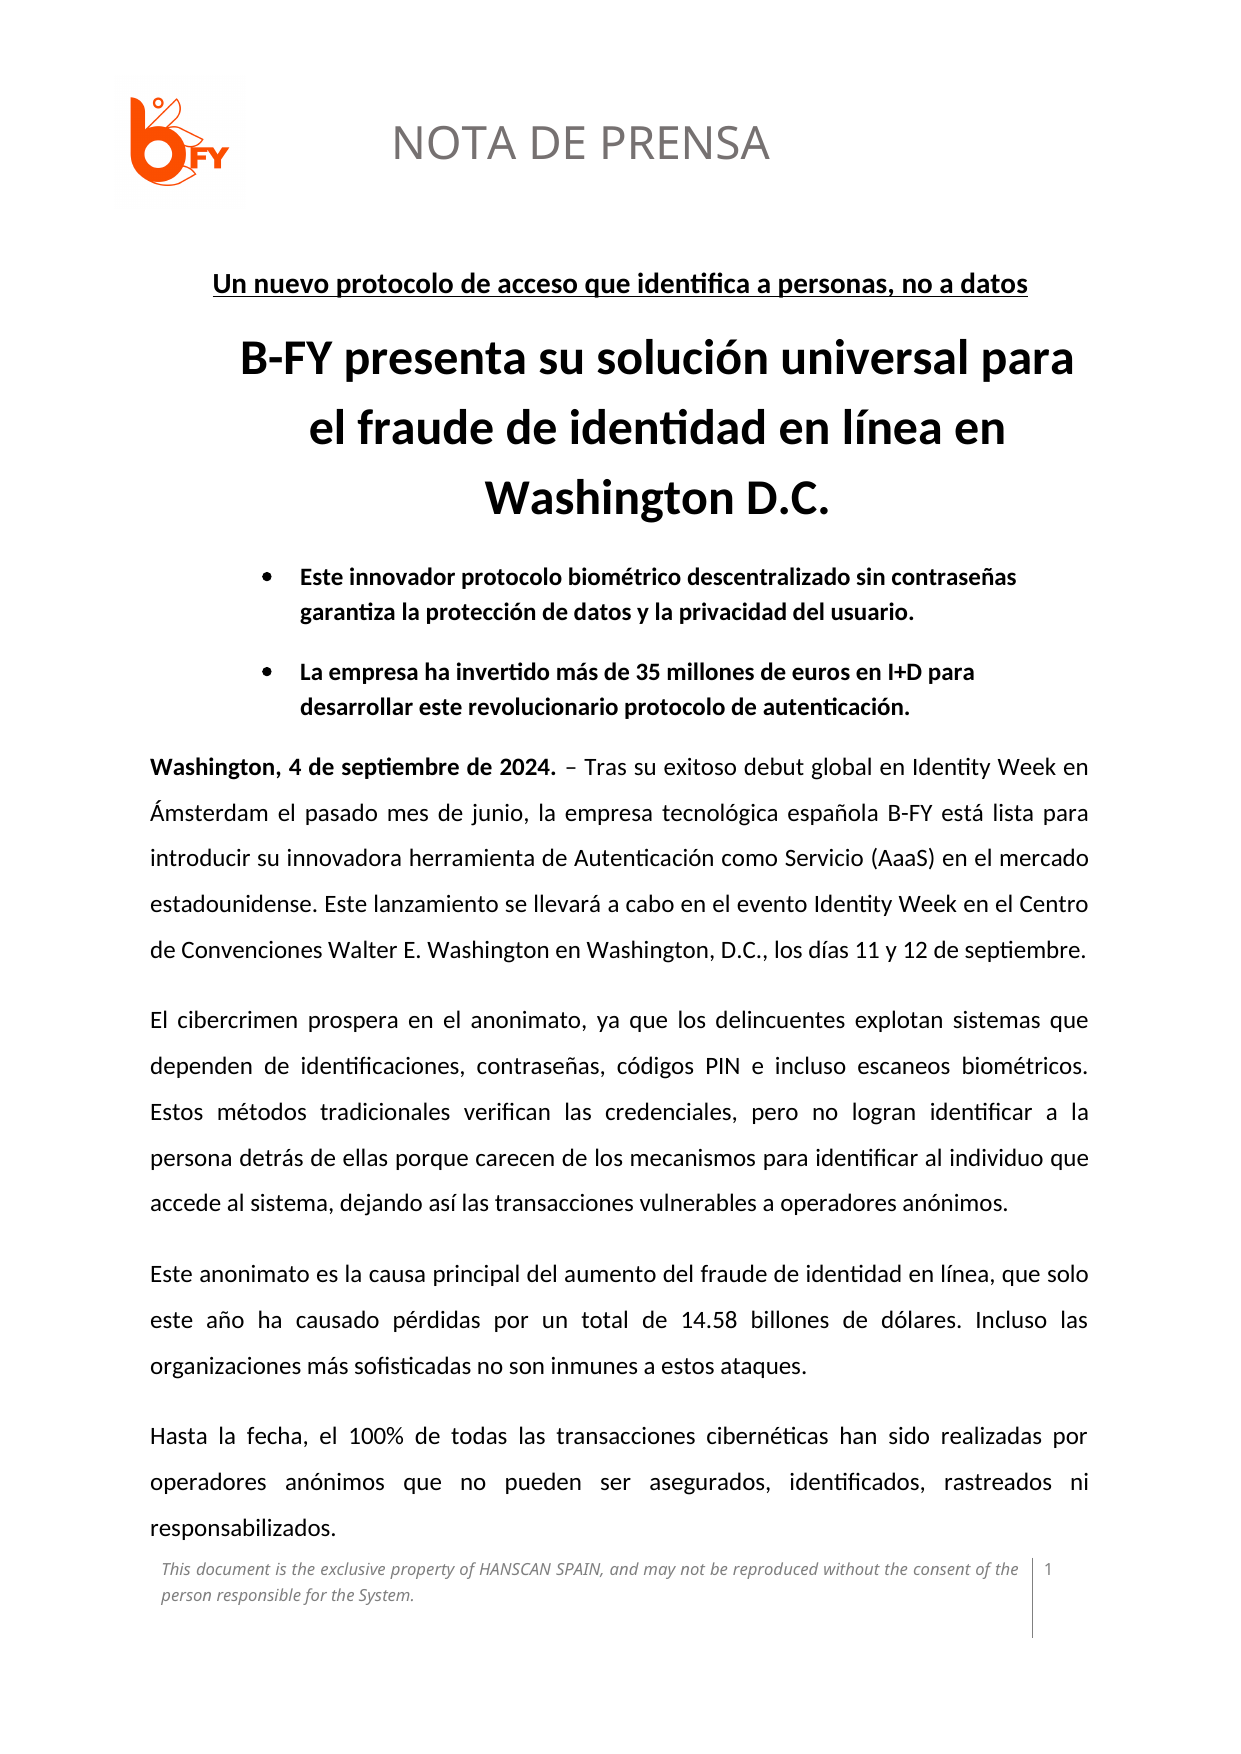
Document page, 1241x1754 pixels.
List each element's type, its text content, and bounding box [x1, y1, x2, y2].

text Este anonimato es la causa principal del aumento del fraude de identidad en línea, que solo este año ha causado pérdidas por un total de 14.58 billones de dólares. Incluso las organizaciones más sofisticadas no son inmunes a estos ataques. [150, 1258, 1090, 1380]
list La empresa ha invertido más de 35 millones de euros en I+D para desarrollar este revolucionario protocolo de autenticación. [262, 656, 1090, 722]
list Este innovador protocolo biométrico descentralizado sin contraseñas garantiza la protección de datos y la privacidad del usuario. [262, 561, 1090, 627]
text El cibercrimen prospera en el anonimato, ya que los delincuentes explotan sistemas que dependen de identificaciones, contraseñas, códigos PIN e incluso escaneos biométricos. Estos métodos tradicionales verifican las credenciales, pero no logran identificar a la persona detrás de ellas porque carecen de los mecanismos para identificar al individuo que accede al sistema, dejando así las transacciones vulnerables a operadores anónimos. [150, 1005, 1090, 1218]
picture [113, 75, 247, 209]
text Washington, 4 de septiembre de 2024. – Tras su exitoso debut global en Identity Week en Ámsterdam el pasado mes de junio, la empresa tecnológica española B-FY está lista para introducir su innovadora herramienta de Autenticación como Servicio (AaaS) en el mercado estadounidense. Este lanzamiento se llevará a cabo en el evento Identity Week en el Centro de Convenciones Walter E. Washington en Washington, D.C., los días 11 y 12 de septiembre. [150, 751, 1090, 964]
text B-FY presenta su solución universal para el fraude de identidad en línea en Washington D.C. [225, 326, 1090, 527]
text Un nuevo protocolo de acceso que identifica a personas, no a datos [150, 265, 1090, 301]
text Hasta la fecha, el 100% de todas las transacciones cibernéticas han sido realizadas por operadores anónimos que no pueden ser asegurados, identificados, rastreados ni responsabilizados. [150, 1421, 1090, 1542]
